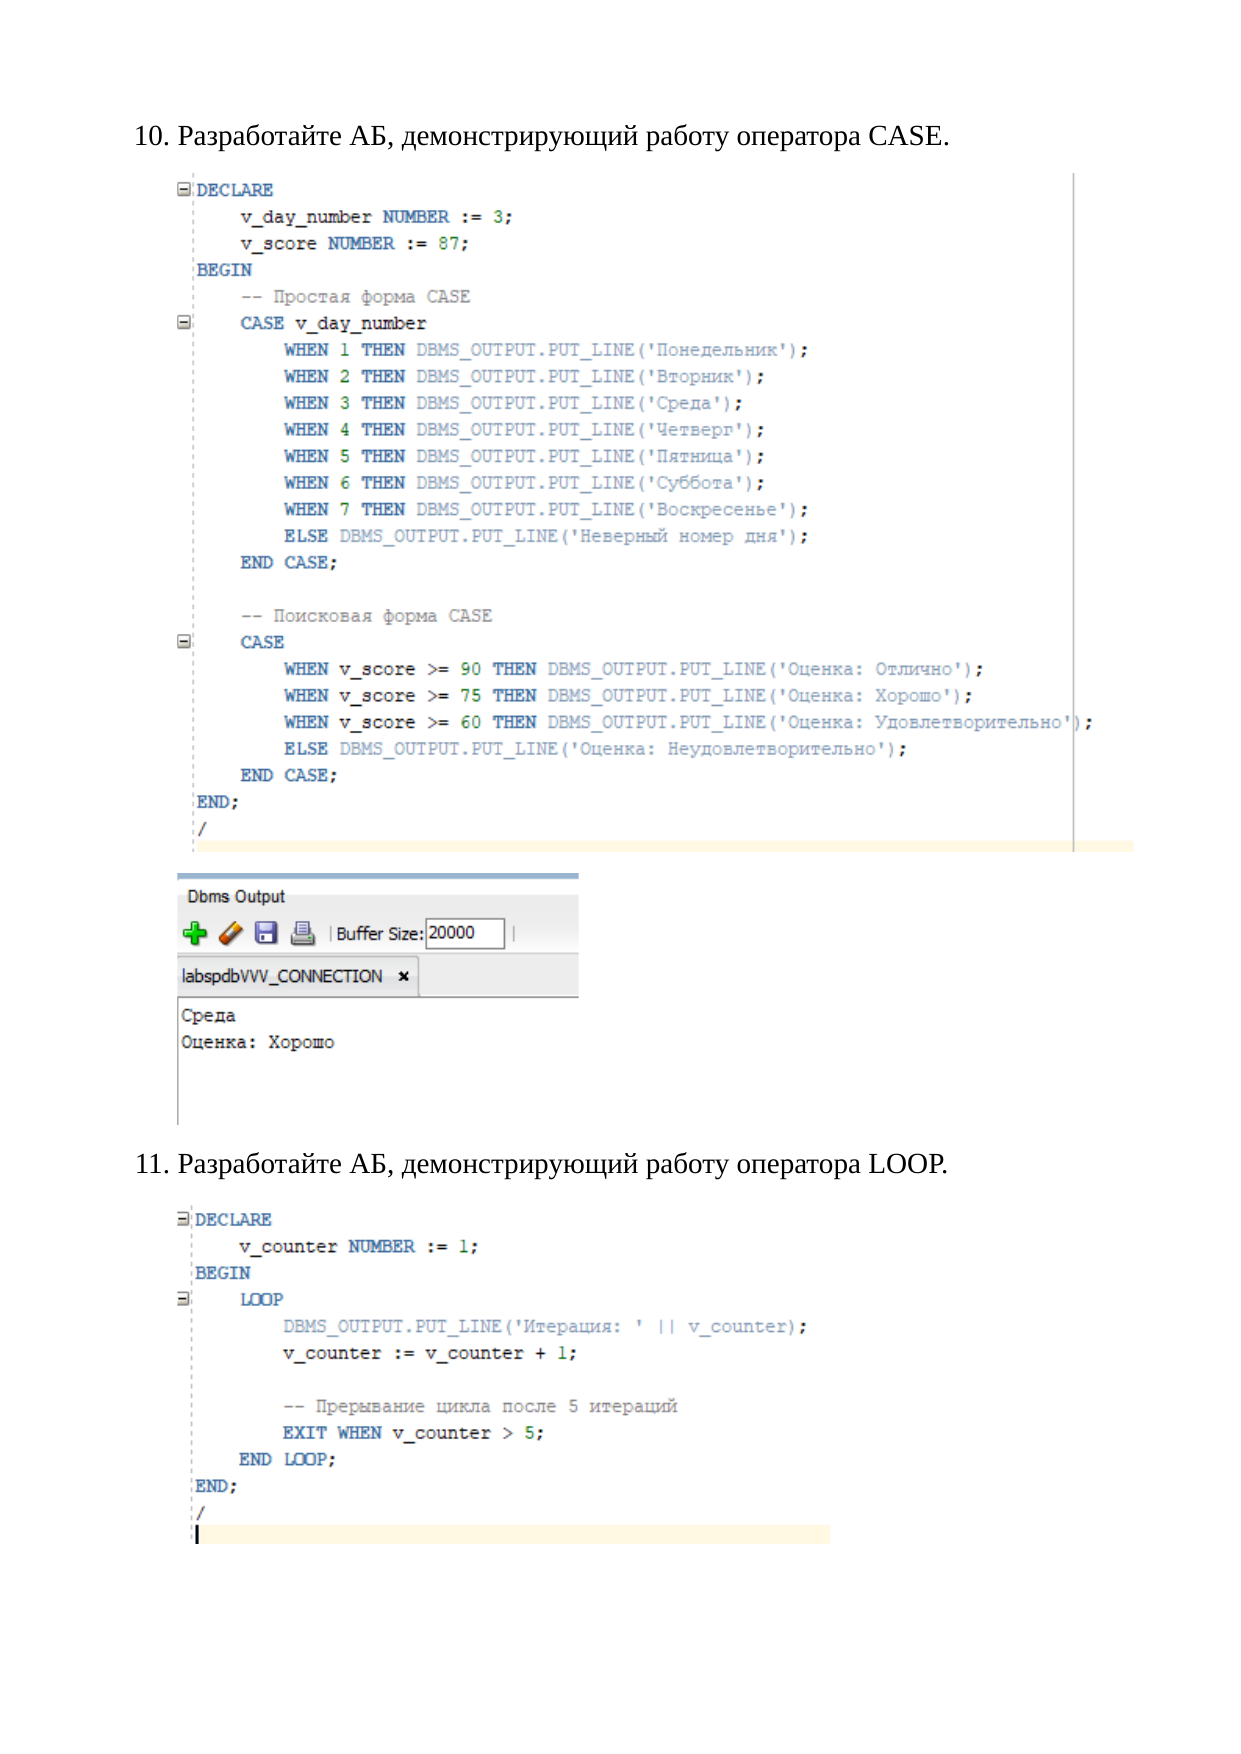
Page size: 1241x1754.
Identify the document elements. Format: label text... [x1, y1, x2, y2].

picture [177, 1201, 831, 1544]
picture [177, 173, 1134, 852]
picture [177, 873, 579, 1125]
list Разработайте АБ, демонстрирующий работу оператора LOOP. [177, 1147, 1152, 1180]
list Разработайте АБ, демонстрирующий работу оператора CASE. [177, 118, 1152, 152]
